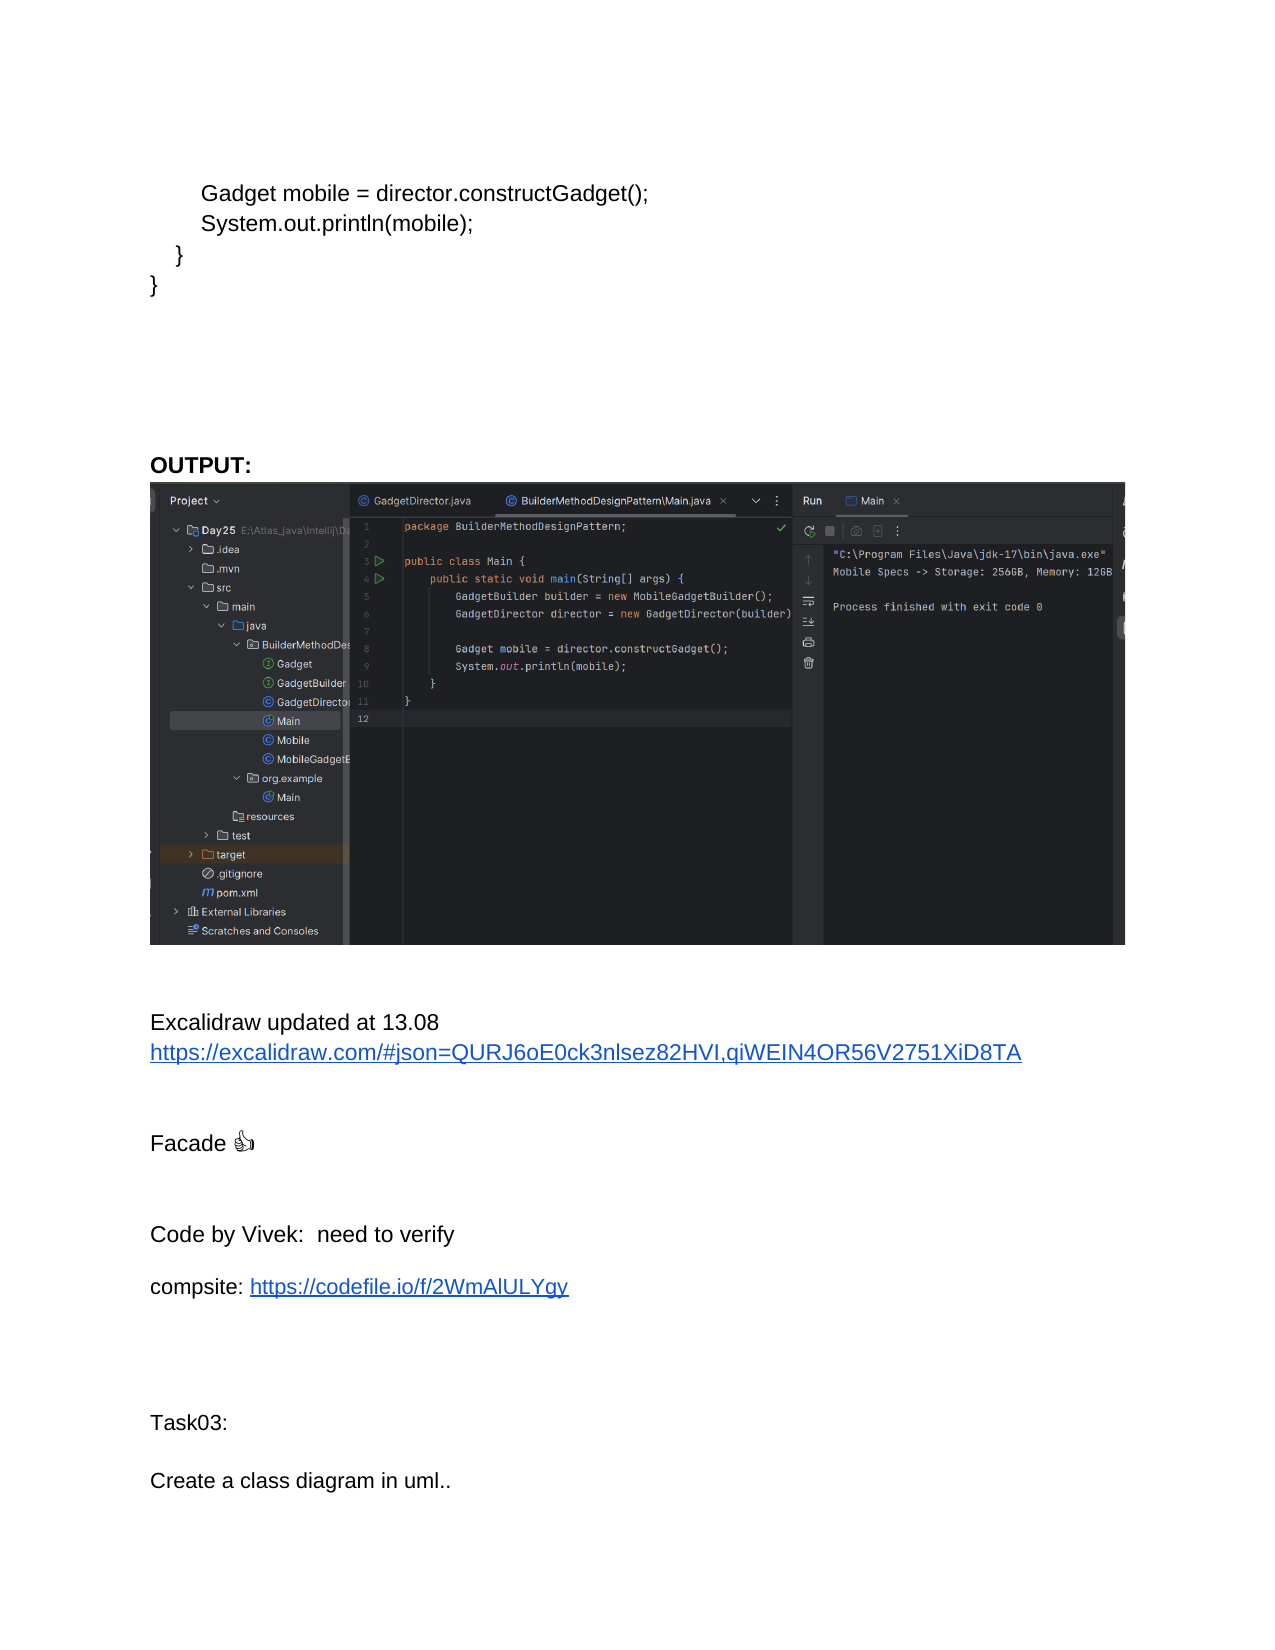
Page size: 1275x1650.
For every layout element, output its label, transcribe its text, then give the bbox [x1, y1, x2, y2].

text https://excalidraw.com/#json=QURJ6oE0ck3nlsez82HVI,qiWEIN4OR56V2751XiD8TA [150, 1039, 1125, 1066]
text OUTPUT: [150, 452, 1125, 478]
text Task03: [150, 1410, 1125, 1435]
text System.out.println(mobile); [150, 210, 1125, 237]
text Facade 👍 [150, 1130, 1125, 1156]
picture [150, 482, 1125, 945]
text Gadget mobile = director.constructGadget(); [150, 180, 1125, 207]
text } [150, 241, 1125, 267]
text compsite: https://codefile.io/f/2WmAlULYgy [150, 1274, 1125, 1299]
text Code by Vivek: need to verify [150, 1221, 1125, 1247]
text } [150, 271, 1125, 297]
text Create a class diagram in uml.. [150, 1468, 1125, 1493]
text Excalidraw updated at 13.08 [150, 1009, 1125, 1035]
